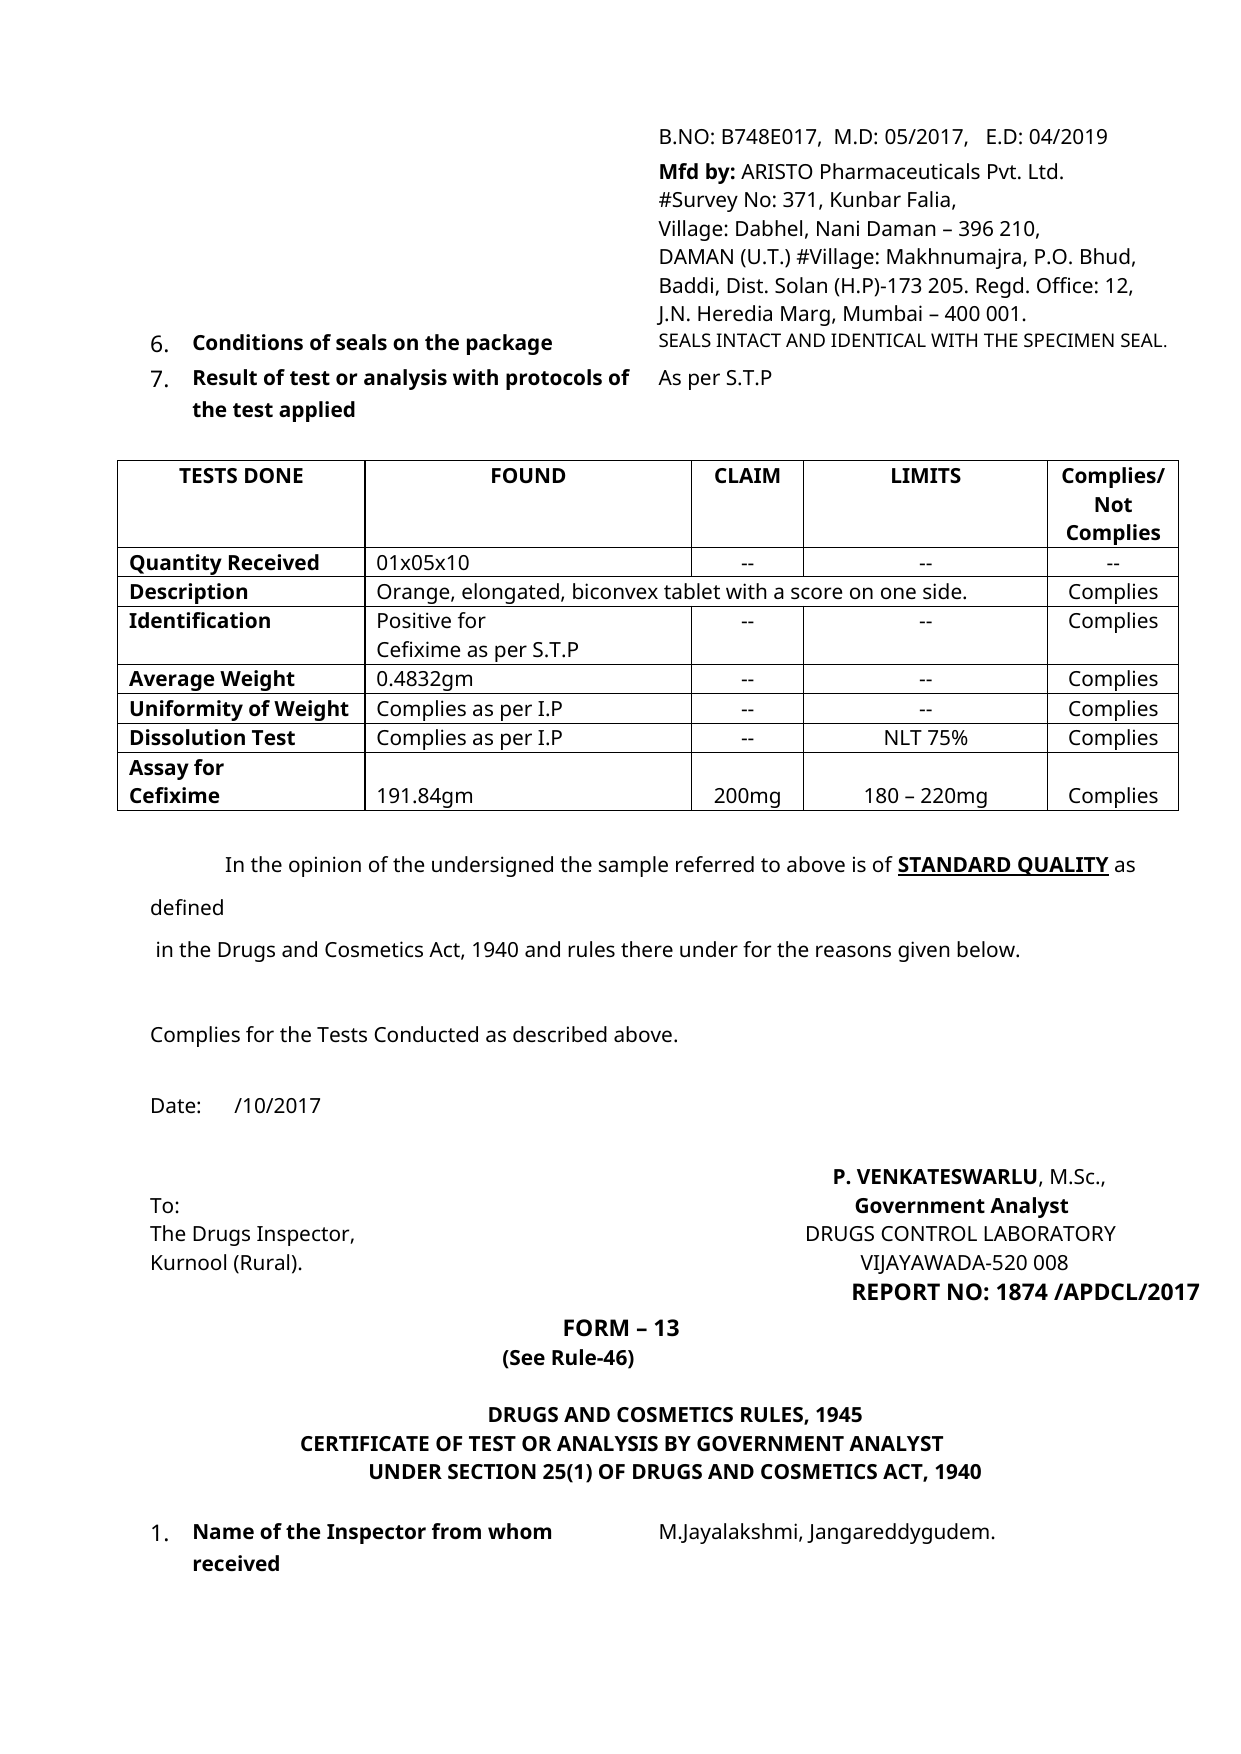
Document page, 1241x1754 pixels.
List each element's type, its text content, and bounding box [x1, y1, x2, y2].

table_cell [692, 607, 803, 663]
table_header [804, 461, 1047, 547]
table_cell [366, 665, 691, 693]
text Kurnool (Rural). VIJAYAWADA-520 008 [150, 1248, 1200, 1276]
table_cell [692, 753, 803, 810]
text Complies for the Tests Conducted as described above. [150, 1020, 1200, 1049]
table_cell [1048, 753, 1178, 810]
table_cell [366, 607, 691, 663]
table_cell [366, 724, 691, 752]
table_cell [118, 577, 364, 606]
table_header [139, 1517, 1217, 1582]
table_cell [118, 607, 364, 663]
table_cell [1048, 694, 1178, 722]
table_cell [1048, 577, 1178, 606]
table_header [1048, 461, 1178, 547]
text The Drugs Inspector, DRUGS CONTROL LABORATORY [150, 1219, 1200, 1248]
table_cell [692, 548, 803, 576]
text FORM – 13 [525, 1312, 1200, 1343]
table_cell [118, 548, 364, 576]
text in the Drugs and Cosmetics Act, 1940 and rules there under for the reasons given below. [150, 935, 1200, 964]
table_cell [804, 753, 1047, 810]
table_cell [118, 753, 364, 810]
text UNDER SECTION 25(1) OF DRUGS AND COSMETICS ACT, 1940 [150, 1457, 1200, 1486]
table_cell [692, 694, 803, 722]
text DRUGS AND COSMETICS RULES, 1945 [150, 1400, 1200, 1429]
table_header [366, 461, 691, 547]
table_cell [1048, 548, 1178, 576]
text CERTIFICATE OF TEST OR ANALYSIS BY GOVERNMENT ANALYST [225, 1429, 1200, 1457]
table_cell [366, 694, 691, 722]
text In the opinion of the undersigned the sample referred to above is of STANDARD QUALITY as defined [150, 466, 1200, 921]
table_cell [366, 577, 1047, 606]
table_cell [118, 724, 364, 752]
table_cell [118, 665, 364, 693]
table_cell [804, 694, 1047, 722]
text To: Government Analyst [150, 1191, 1200, 1219]
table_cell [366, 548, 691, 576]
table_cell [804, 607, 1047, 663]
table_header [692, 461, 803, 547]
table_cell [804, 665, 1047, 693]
text (See Rule-46) [150, 1343, 1200, 1372]
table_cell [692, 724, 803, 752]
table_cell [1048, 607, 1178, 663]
text Date: /10/2017 [150, 1091, 1200, 1120]
text P. VENKATESWARLU, M.Sc., [150, 1162, 1200, 1191]
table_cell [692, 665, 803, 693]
text REPORT NO: 1874 /APDCL/2017 [150, 1276, 1200, 1307]
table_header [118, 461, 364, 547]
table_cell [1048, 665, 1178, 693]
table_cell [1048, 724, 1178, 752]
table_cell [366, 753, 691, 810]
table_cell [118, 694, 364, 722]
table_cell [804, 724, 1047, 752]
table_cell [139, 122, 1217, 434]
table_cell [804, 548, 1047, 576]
